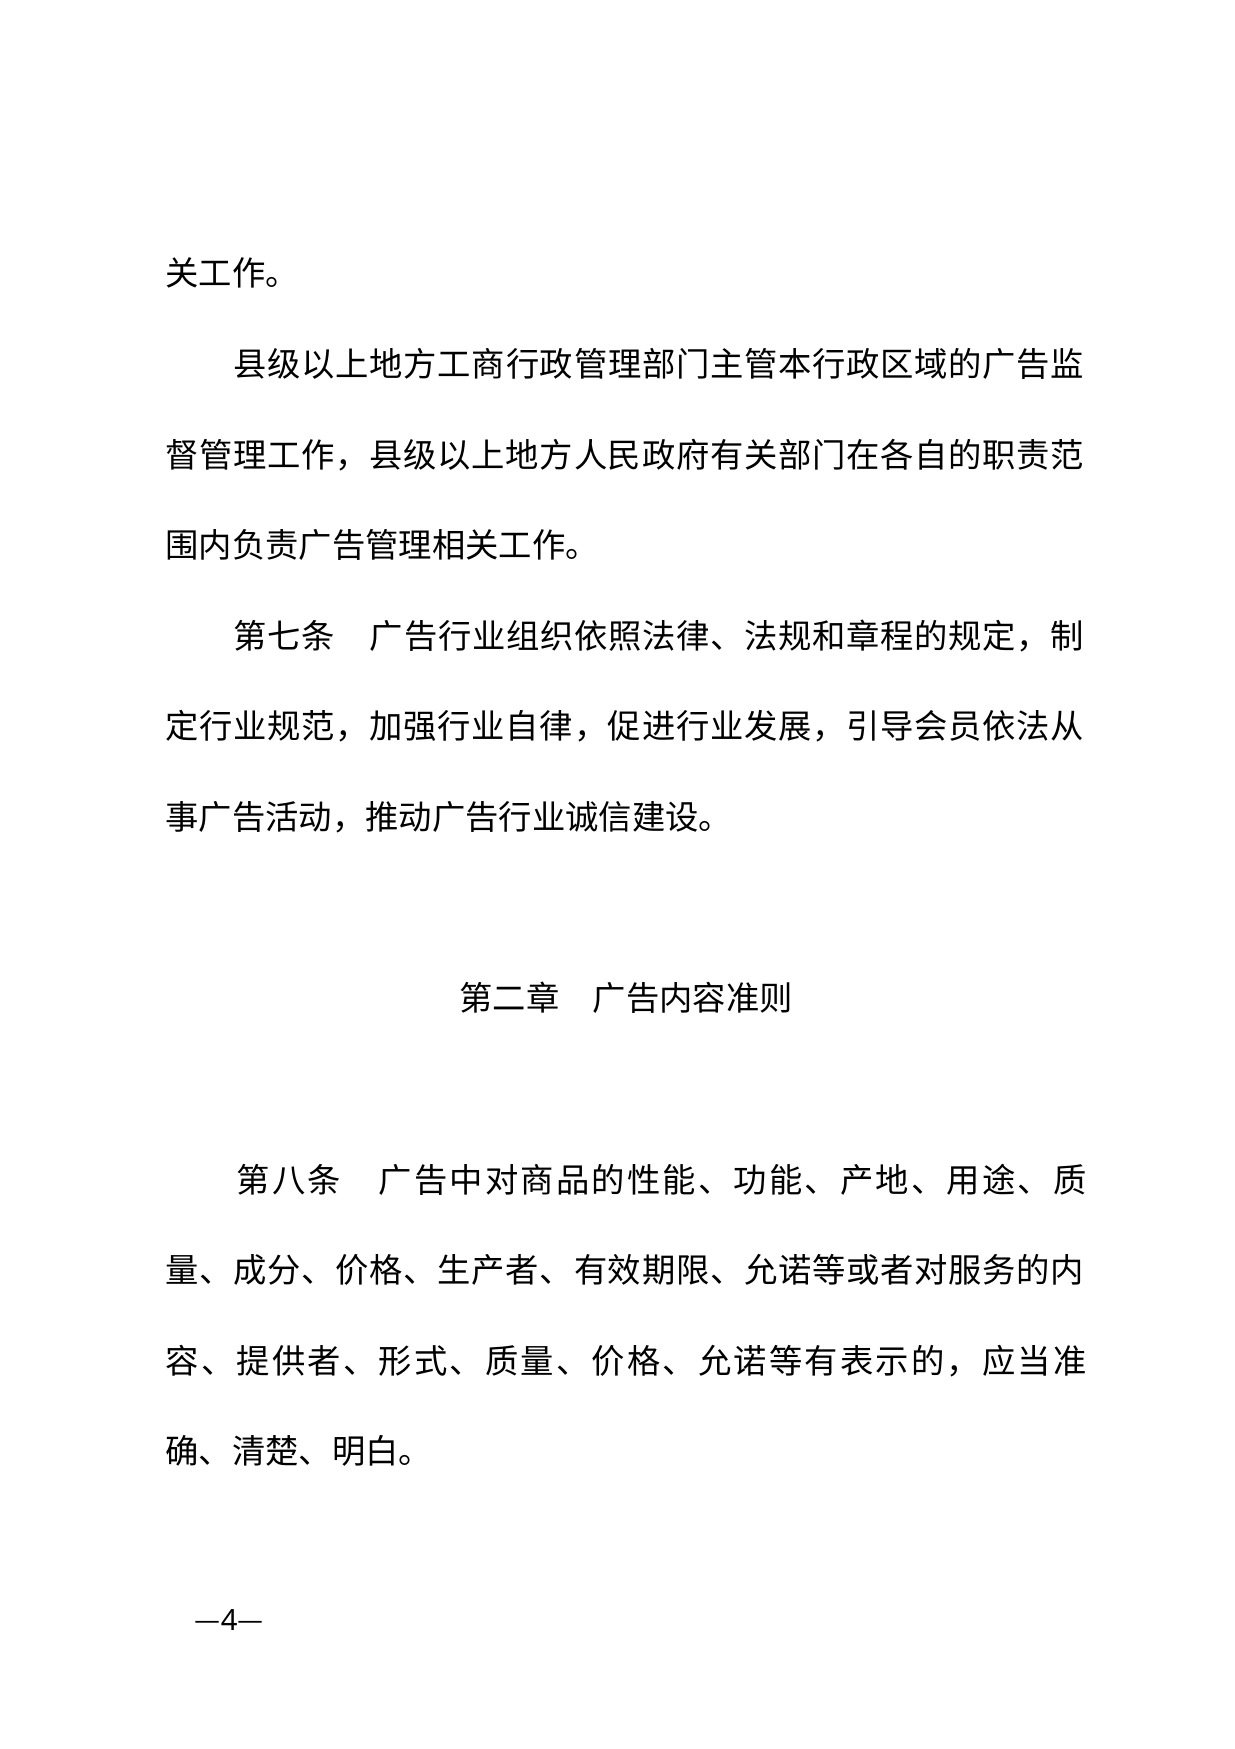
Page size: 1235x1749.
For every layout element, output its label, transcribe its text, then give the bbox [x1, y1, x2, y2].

text 第七条 广告行业组织依照法律、法规和章程的规定，制定行业规范，加强行业自律，促进行业发展，引导会员依法从事广告活动，推动广告行业诚信建设。 [165, 588, 1087, 860]
text 第八条 广告中对商品的性能、功能、产地、用途、质量、成分、价格、生产者、有效期限、允诺等或者对服务的内容、提供者、形式、质量、价格、允诺等有表示的，应当准确、清楚、明白。 [165, 1132, 1087, 1495]
text 第二章 广告内容准则 [165, 951, 1087, 1042]
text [165, 226, 1087, 317]
text 县级以上地方工商行政管理部门主管本行政区域的广告监督管理工作，县级以上地方人民政府有关部门在各自的职责范围内负责广告管理相关工作。 [165, 317, 1087, 588]
